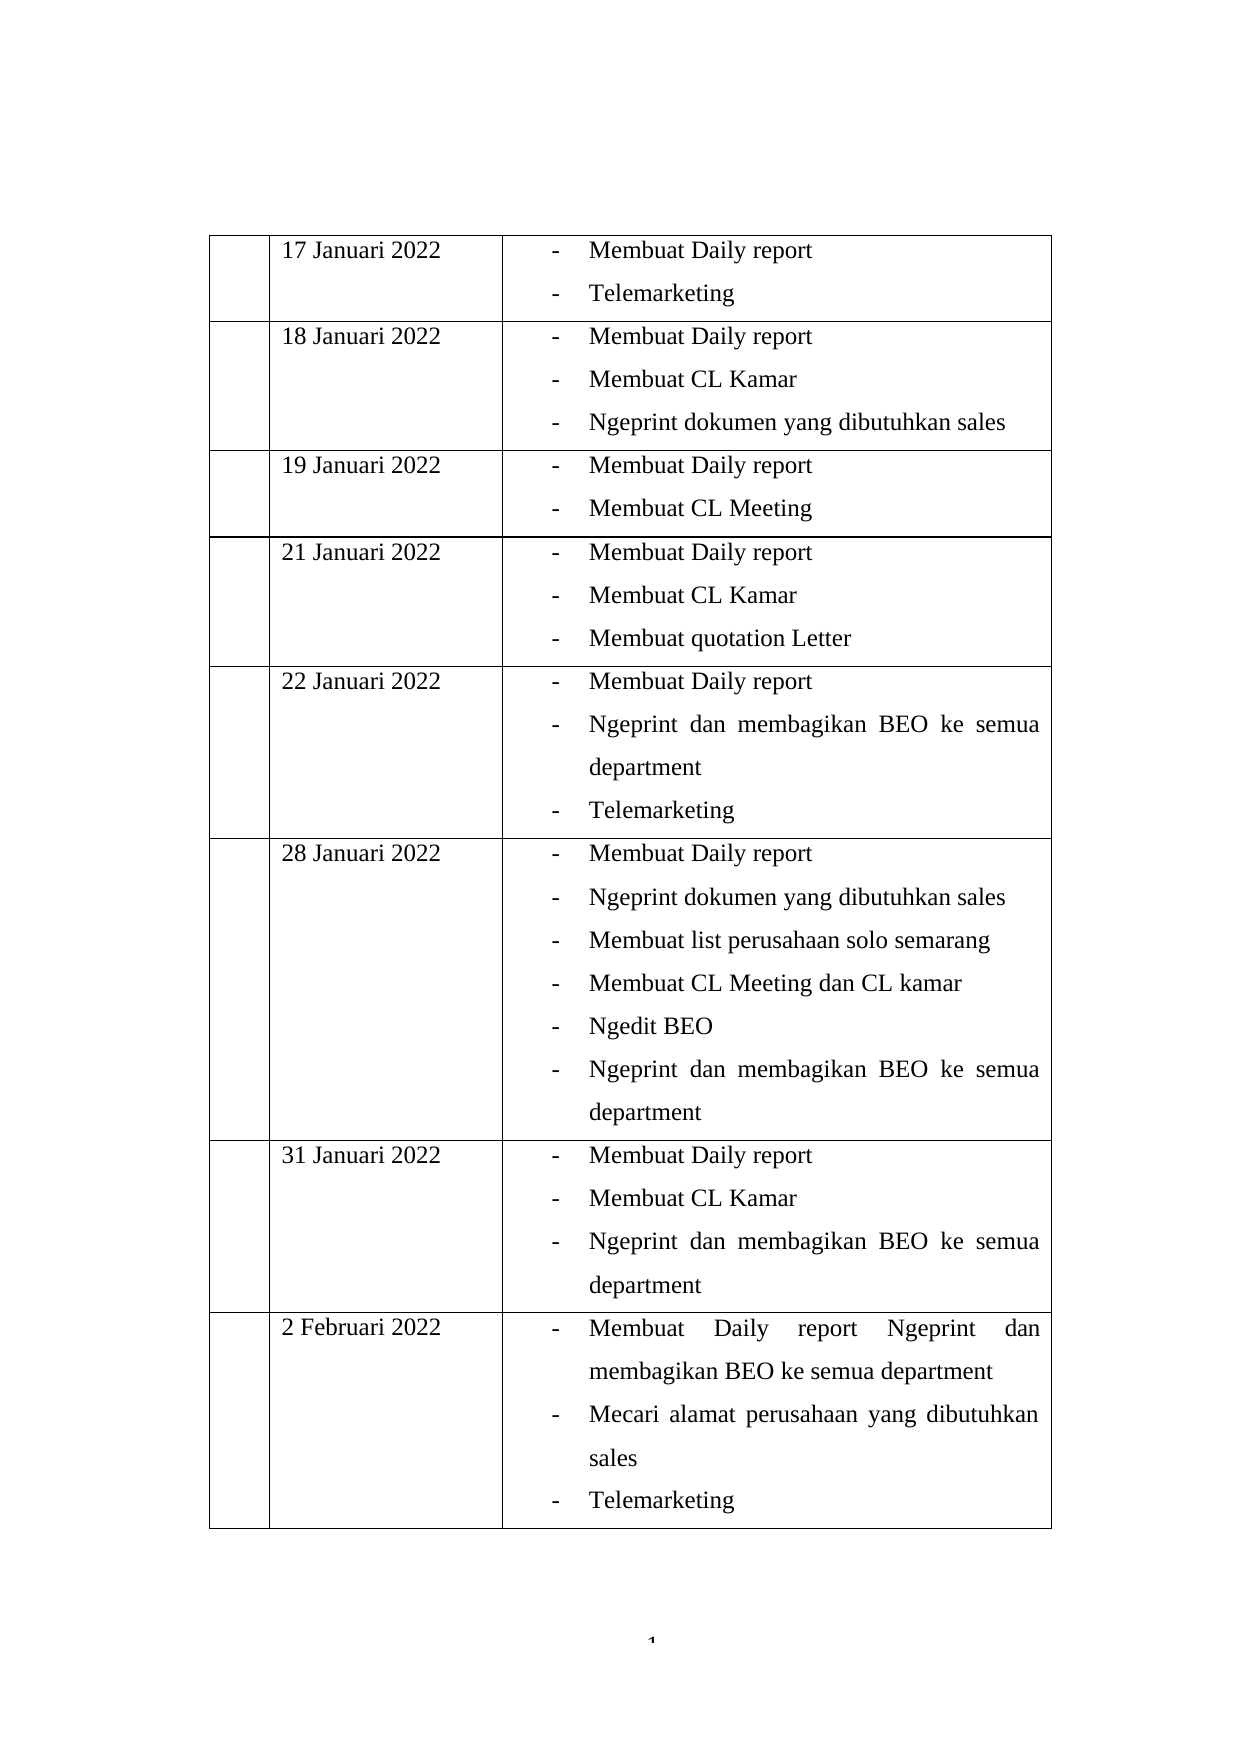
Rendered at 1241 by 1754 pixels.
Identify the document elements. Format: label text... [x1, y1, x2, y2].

table_cell 21 Januari 2022 [270, 538, 502, 666]
table_cell Membuat Daily report Ngeprint dan membagikan BEO ke semua department Mecari alamat perusahaan yang dibutuhkan sales Telemarketing [503, 1313, 1051, 1528]
table_cell Membuat Daily report Membuat CL Kamar Membuat quotation Letter [503, 538, 1051, 666]
table_cell [210, 538, 269, 666]
table_cell 28 Januari 2022 [270, 839, 502, 1140]
table_cell 22 Januari 2022 [270, 667, 502, 838]
table_header Membuat Daily report Telemarketing [503, 236, 1051, 321]
table_cell Membuat Daily report Ngeprint dokumen yang dibutuhkan sales Membuat list perusahaan solo semarang Membuat CL Meeting dan CL kamar Ngedit BEO Ngeprint dan membagikan BEO ke semua department [503, 839, 1051, 1140]
table_cell 31 Januari 2022 [270, 1141, 502, 1312]
table_cell 18 Januari 2022 [270, 322, 502, 450]
table_cell 2 Februari 2022 [270, 1313, 502, 1528]
table_cell 19 Januari 2022 [270, 451, 502, 536]
table_cell [210, 322, 269, 450]
table_cell Membuat Daily report Membuat CL Kamar Ngeprint dan membagikan BEO ke semua department [503, 1141, 1051, 1312]
table_cell [210, 839, 269, 1140]
table_cell Membuat Daily report Ngeprint dan membagikan BEO ke semua department Telemarketing [503, 667, 1051, 838]
table_cell Membuat Daily report Membuat CL Kamar Ngeprint dokumen yang dibutuhkan sales [503, 322, 1051, 450]
table_cell [210, 1141, 269, 1312]
table_cell [210, 451, 269, 536]
table_header [210, 236, 269, 321]
table_header 17 Januari 2022 [270, 236, 502, 321]
table_cell [210, 1313, 269, 1528]
table_cell Membuat Daily report Membuat CL Meeting [503, 451, 1051, 536]
table_cell [210, 667, 269, 838]
